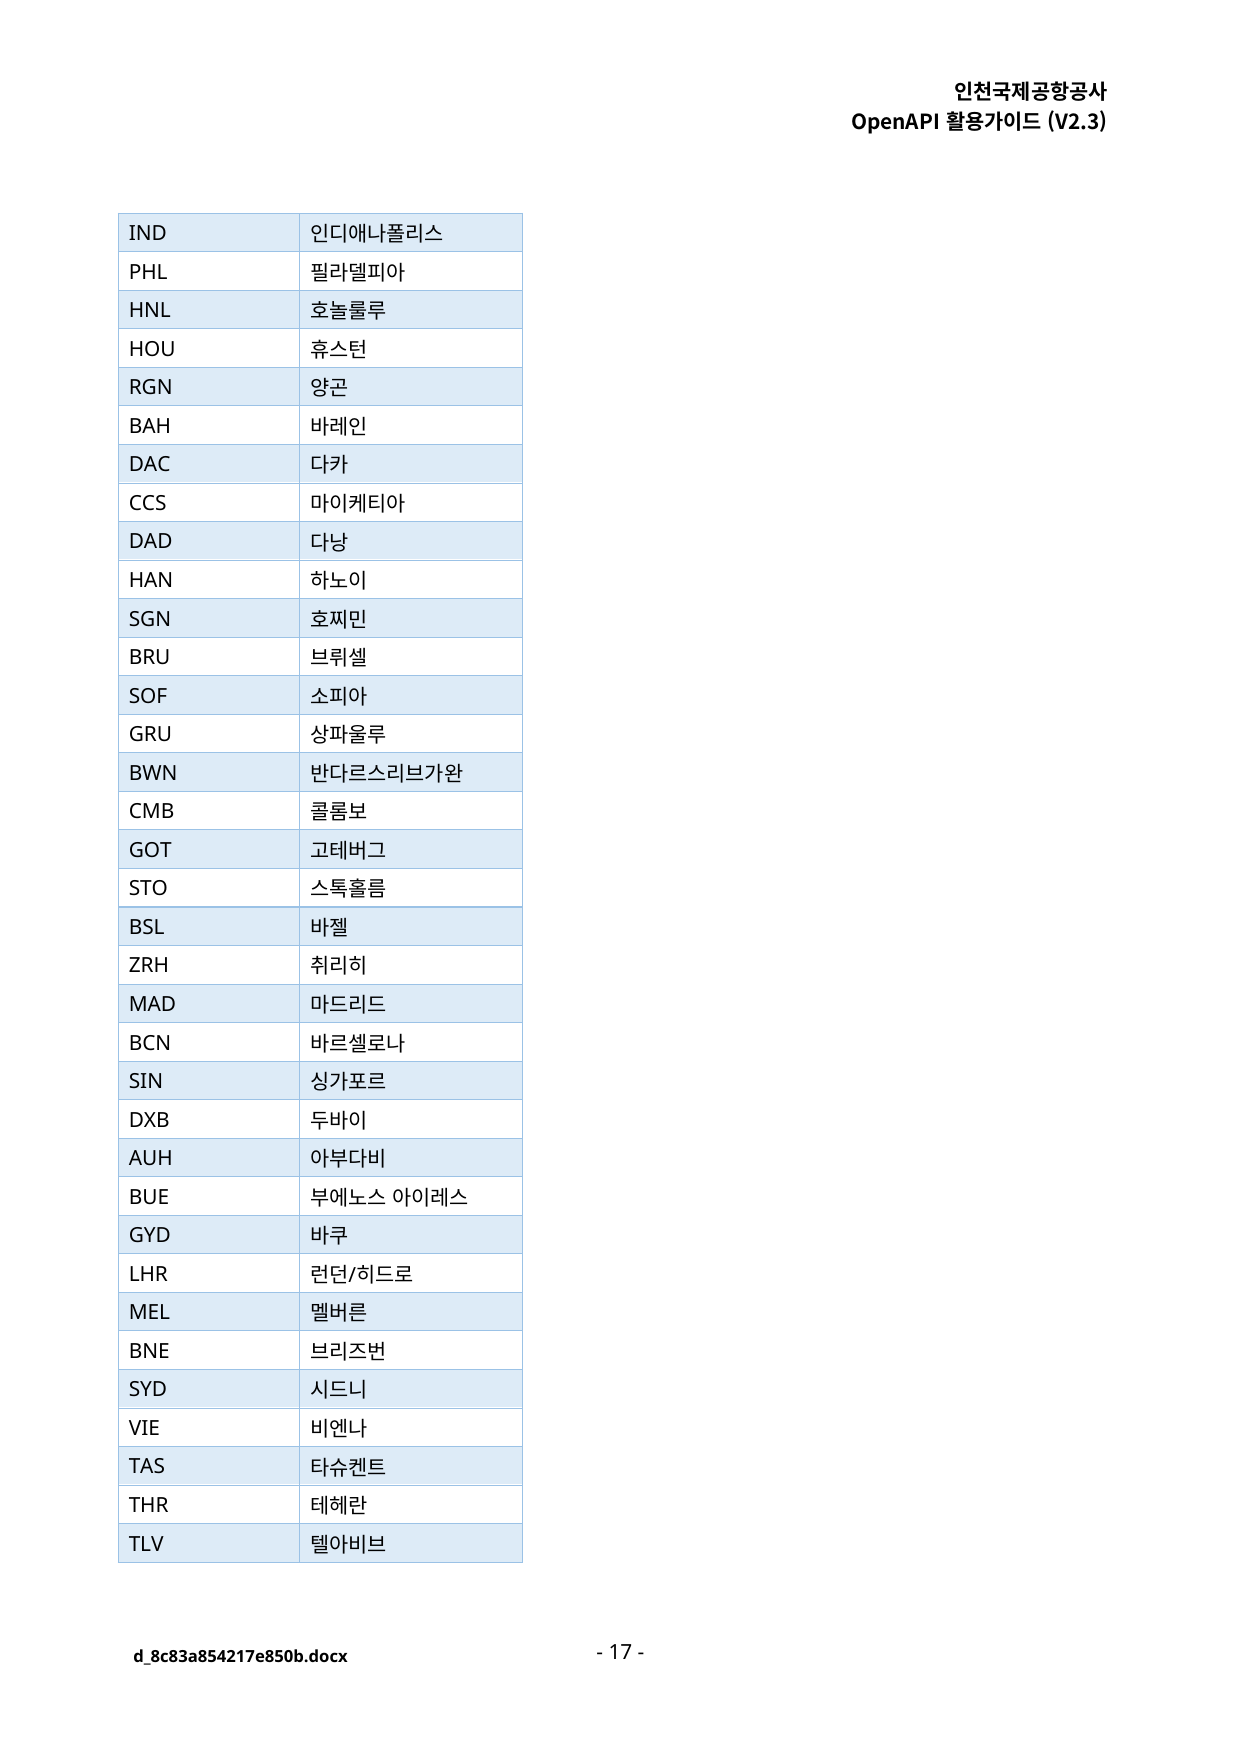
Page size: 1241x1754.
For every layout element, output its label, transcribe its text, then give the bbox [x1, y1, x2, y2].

table_cell SYD [119, 1370, 299, 1407]
table_cell 인디애나폴리스 [300, 214, 522, 251]
table_cell MEL [119, 1293, 299, 1330]
table_cell BSL [119, 908, 299, 945]
table_cell HOU [119, 329, 299, 367]
table_cell 시드니 [300, 1370, 522, 1407]
table_cell BCN [119, 1023, 299, 1061]
table_cell TAS [119, 1447, 299, 1484]
table_cell 스톡홀름 [300, 869, 522, 906]
table_cell TLV [119, 1524, 299, 1562]
table_cell 비엔나 [300, 1409, 522, 1446]
table_cell PHL [119, 252, 299, 290]
table_cell VIE [119, 1409, 299, 1446]
table_cell 필라델피아 [300, 252, 522, 290]
table_cell 마드리드 [300, 985, 522, 1022]
table_cell BAH [119, 406, 299, 444]
table_cell BUE [119, 1177, 299, 1215]
table_cell 상파울루 [300, 715, 522, 752]
table_cell HAN [119, 561, 299, 598]
table_cell 다낭 [300, 522, 522, 559]
table_cell GOT [119, 830, 299, 868]
table_cell 아부다비 [300, 1139, 522, 1176]
table_cell GRU [119, 715, 299, 752]
table_cell SOF [119, 676, 299, 714]
table_cell CMB [119, 792, 299, 829]
table_cell 바레인 [300, 406, 522, 444]
table_cell 호놀룰루 [300, 291, 522, 328]
table_cell 런던/히드로 [300, 1254, 522, 1292]
table_cell 바젤 [300, 908, 522, 945]
table_cell 양곤 [300, 368, 522, 405]
table_cell LHR [119, 1254, 299, 1292]
table_cell 바르셀로나 [300, 1023, 522, 1061]
table_cell 콜롬보 [300, 792, 522, 829]
table_cell DAC [119, 445, 299, 482]
table_cell GYD [119, 1216, 299, 1253]
table_cell SIN [119, 1062, 299, 1099]
table_cell 싱가포르 [300, 1062, 522, 1099]
table_cell BNE [119, 1331, 299, 1369]
table_cell 두바이 [300, 1100, 522, 1138]
table_cell 휴스턴 [300, 329, 522, 367]
table_cell 취리히 [300, 946, 522, 983]
table_cell SGN [119, 599, 299, 637]
table_cell 바쿠 [300, 1216, 522, 1253]
table_cell 하노이 [300, 561, 522, 598]
table_cell STO [119, 869, 299, 906]
table_cell THR [119, 1486, 299, 1523]
table_cell MAD [119, 985, 299, 1022]
table_cell 테헤란 [300, 1486, 522, 1523]
table_cell BRU [119, 638, 299, 675]
table_cell 멜버른 [300, 1293, 522, 1330]
table_cell RGN [119, 368, 299, 405]
table_cell HNL [119, 291, 299, 328]
table_cell BWN [119, 753, 299, 791]
table_cell 부에노스 아이레스 [300, 1177, 522, 1215]
table_cell 브리즈번 [300, 1331, 522, 1369]
table_cell DXB [119, 1100, 299, 1138]
table_cell 반다르스리브가완 [300, 753, 522, 791]
table_cell 타슈켄트 [300, 1447, 522, 1484]
table_cell 호찌민 [300, 599, 522, 637]
table_cell CCS [119, 484, 299, 521]
table_cell 마이케티아 [300, 484, 522, 521]
table_cell IND [119, 214, 299, 251]
table_cell 텔아비브 [300, 1524, 522, 1562]
table_cell 고테버그 [300, 830, 522, 868]
table_cell 소피아 [300, 676, 522, 714]
table_cell AUH [119, 1139, 299, 1176]
table_cell 다카 [300, 445, 522, 482]
table_cell DAD [119, 522, 299, 559]
table_cell 브뤼셀 [300, 638, 522, 675]
table_cell ZRH [119, 946, 299, 983]
